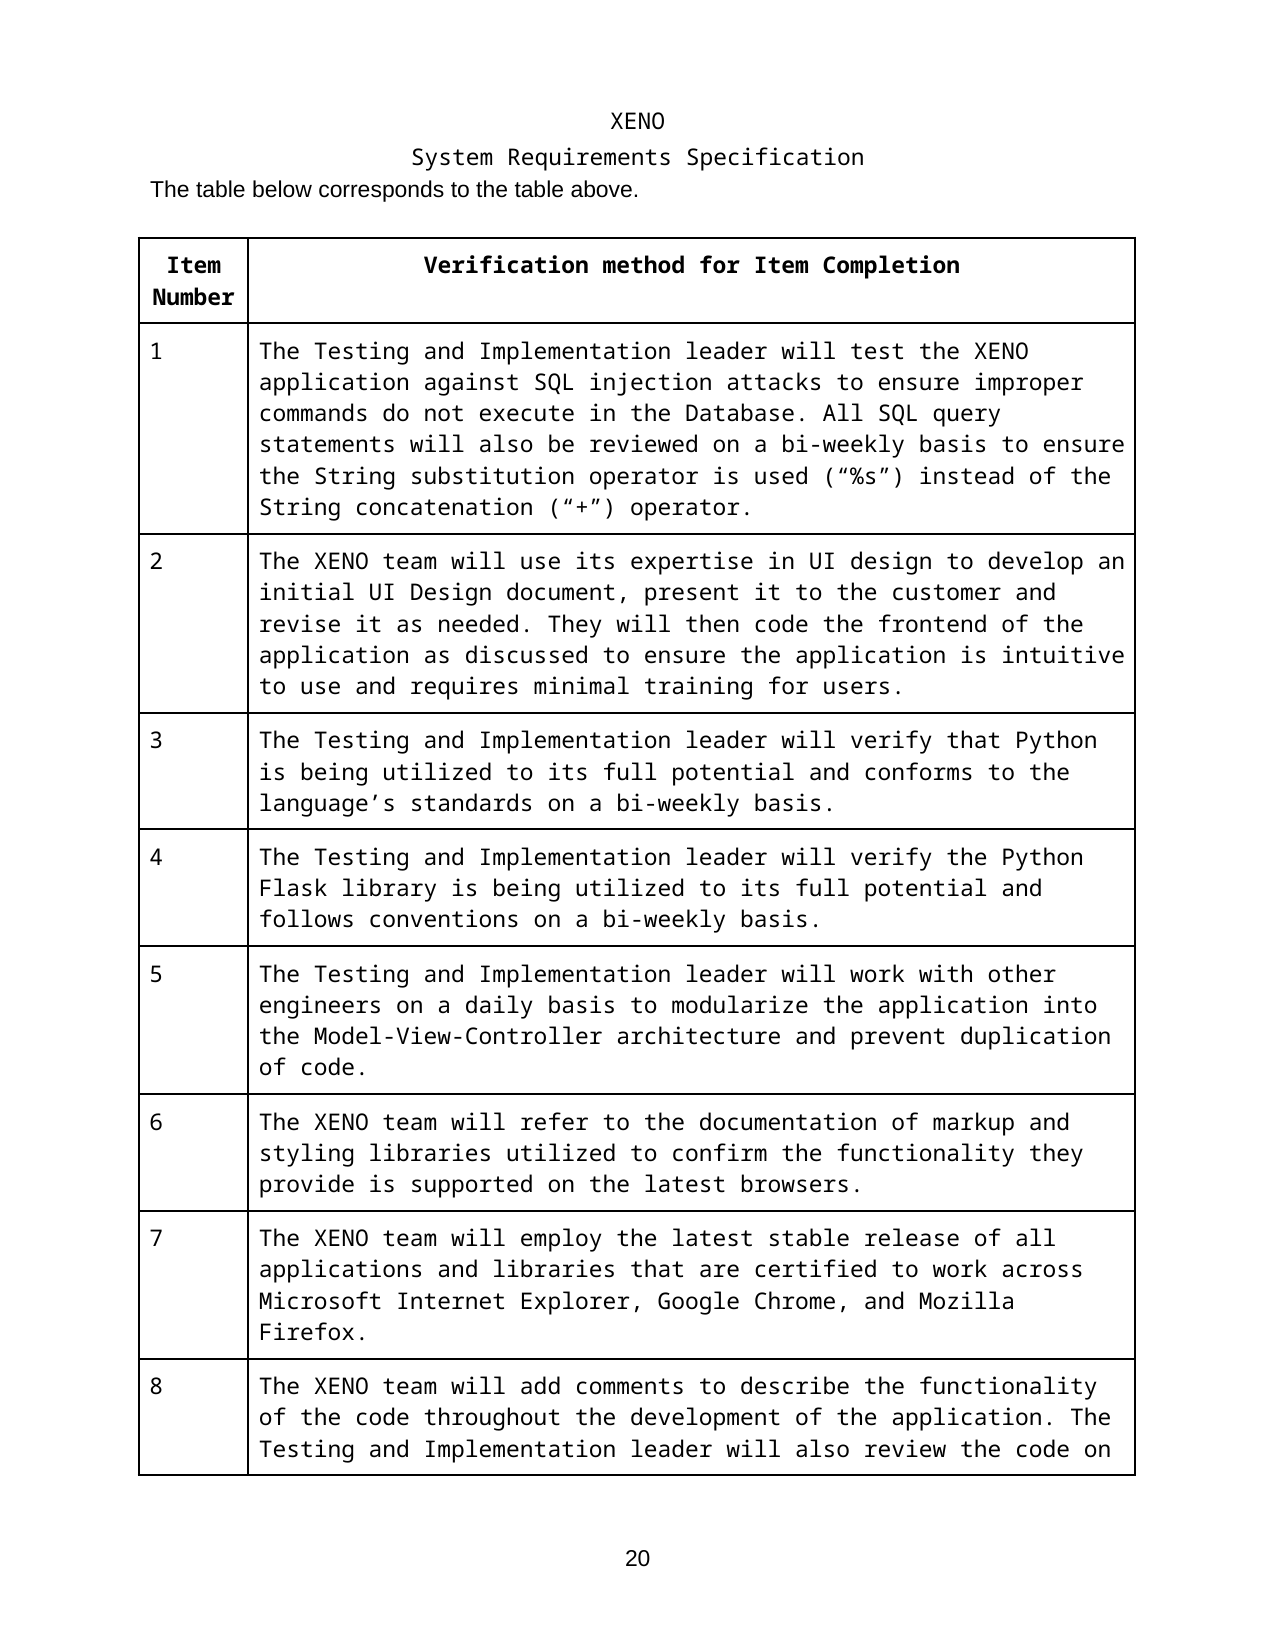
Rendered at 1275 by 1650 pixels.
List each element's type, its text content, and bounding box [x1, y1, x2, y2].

table_cell The Testing and Implementation leader will test the XENO application against SQL injection attacks to ensure improper commands do not execute in the Database. All SQL query statements will also be reviewed on a bi-weekly basis to ensure the String substitution operator is used (“%s”) instead of the String concatenation (“+”) operator. [249, 324, 1134, 532]
table_cell 8 [140, 1360, 247, 1474]
table_cell 2 [140, 535, 247, 712]
table_cell 7 [140, 1212, 247, 1357]
table_cell The XENO team will employ the latest stable release of all applications and libraries that are certified to work across Microsoft Internet Explorer, Google Chrome, and Mozilla Firefox. [249, 1212, 1134, 1357]
table_cell The Testing and Implementation leader will verify that Python is being utilized to its full potential and conforms to the language’s standards on a bi-weekly basis. [249, 714, 1134, 828]
table_cell 4 [140, 830, 247, 945]
table_header Item Number [140, 239, 247, 322]
table_cell The Testing and Implementation leader will work with other engineers on a daily basis to modularize the application into the Model-View-Controller architecture and prevent duplication of code. [249, 947, 1134, 1093]
text The table below corresponds to the table above. [150, 176, 1125, 203]
table_cell The XENO team will refer to the documentation of markup and styling libraries utilized to confirm the functionality they provide is supported on the latest browsers. [249, 1095, 1134, 1209]
table_cell 5 [140, 947, 247, 1093]
table_cell 1 [140, 324, 247, 532]
table_header Verification method for Item Completion [249, 239, 1134, 322]
table_cell 6 [140, 1095, 247, 1209]
table_cell The Testing and Implementation leader will verify the Python Flask library is being utilized to its full potential and follows conventions on a bi-weekly basis. [249, 830, 1134, 945]
table_cell 3 [140, 714, 247, 828]
table_cell The XENO team will use its expertise in UI design to develop an initial UI Design document, present it to the customer and revise it as needed. They will then code the frontend of the application as discussed to ensure the application is intuitive to use and requires minimal training for users. [249, 535, 1134, 712]
